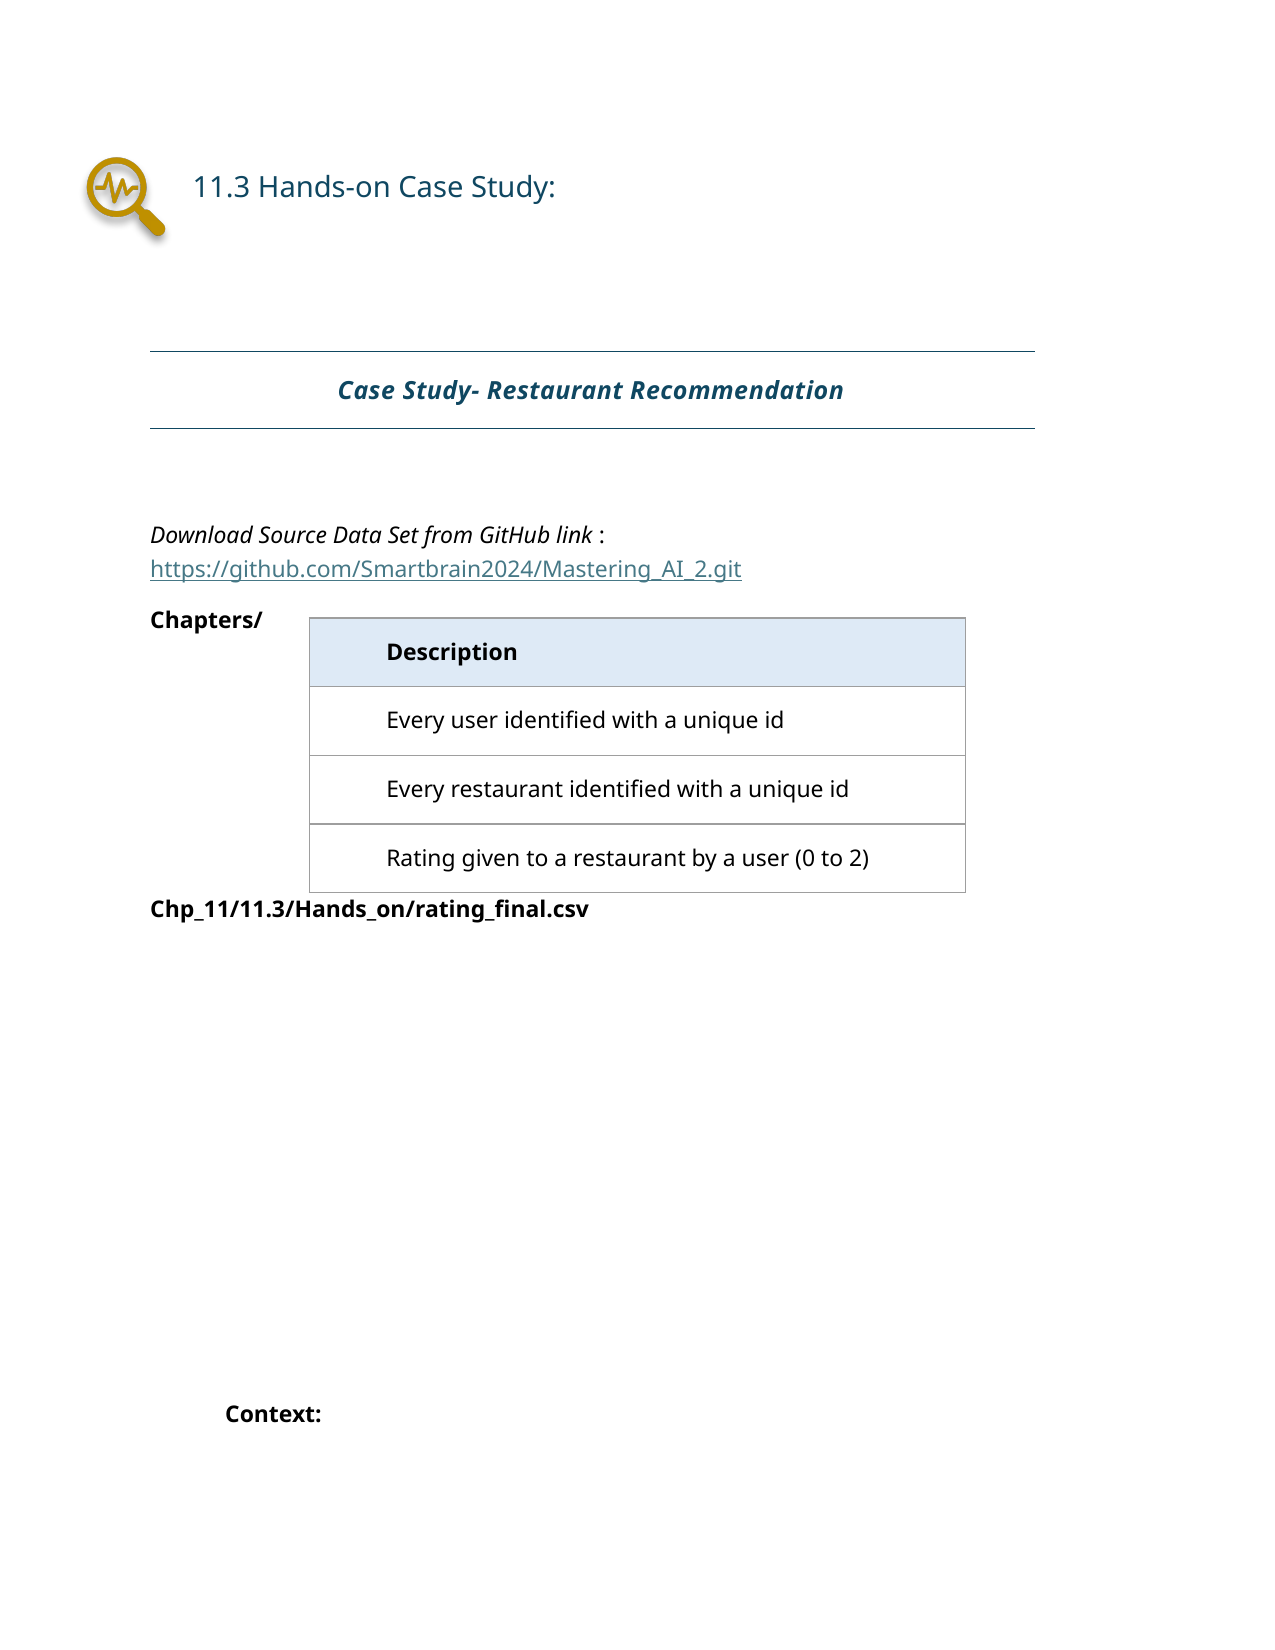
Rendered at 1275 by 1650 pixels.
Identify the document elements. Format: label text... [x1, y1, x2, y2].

table_cell Rating given to a restaurant by a user (0 to 2) [310, 825, 965, 892]
table_header Description [310, 619, 965, 686]
text Chapters/Chp_11/11.3/Hands_on/rating_final.csv [150, 603, 1125, 925]
text Context: [150, 1398, 1125, 1429]
table_cell Every restaurant identiﬁed with a unique id [310, 756, 965, 823]
text Case Study- Restaurant Recommendation [150, 352, 1035, 428]
text Download Source Data Set from GitHub link : https://github.com/Smartbrain2024/Mastering_AI_2.git [150, 519, 1125, 584]
subtitle 11.3 Hands-on Case Study: [179, 167, 1125, 206]
picture [79, 149, 174, 244]
table_cell Every user identiﬁed with a unique id [310, 687, 965, 754]
